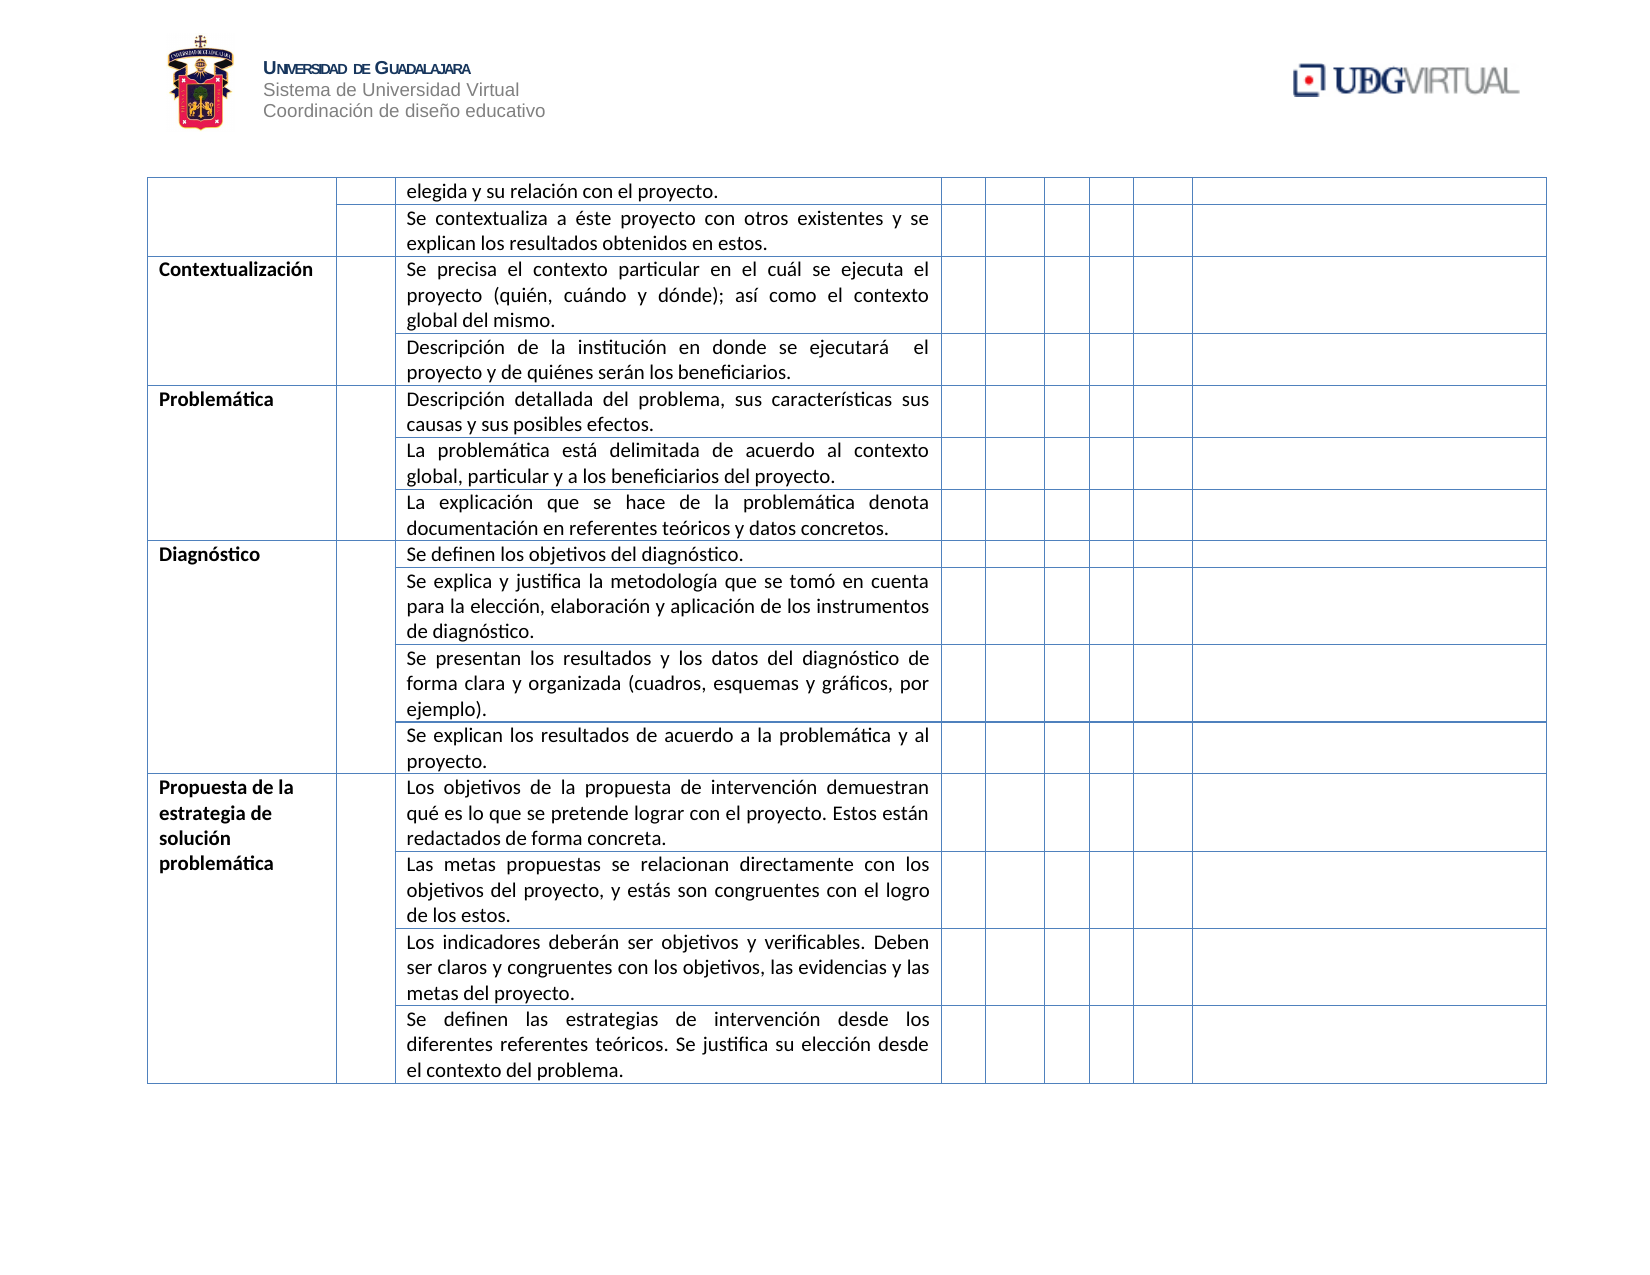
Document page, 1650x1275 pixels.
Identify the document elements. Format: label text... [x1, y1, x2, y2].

table_cell [986, 490, 1044, 540]
table_cell [942, 723, 985, 773]
picture [1293, 63, 1520, 97]
table_cell Los objetivos de la propuesta de intervención demuestran qué es lo que se pretende lograr con el proyecto. Estos están redactados de forma concreta. [396, 774, 941, 851]
table_cell [1090, 645, 1133, 721]
table_cell [1193, 852, 1546, 928]
table_cell [1045, 178, 1089, 204]
table_cell [1045, 774, 1089, 851]
table_cell [942, 386, 985, 437]
table_cell [1134, 645, 1192, 721]
table_cell Descripción detallada del problema, sus características sus causas y sus posibles efectos. [396, 386, 941, 437]
table_cell Los indicadores deberán ser objetivos y verificables. Deben ser claros y congruentes con los objetivos, las evidencias y las metas del proyecto. [396, 929, 941, 1005]
table_cell [986, 541, 1044, 567]
table_cell [337, 205, 395, 256]
table_cell [1193, 257, 1546, 333]
table_cell [1090, 438, 1133, 488]
table_cell [1193, 929, 1546, 1005]
table_cell [1090, 205, 1133, 256]
table_cell [942, 568, 985, 644]
table_cell [986, 723, 1044, 773]
table_cell [942, 257, 985, 333]
table_cell [1045, 490, 1089, 540]
table_cell [942, 205, 985, 256]
table_cell [986, 205, 1044, 256]
table_cell [1193, 334, 1546, 385]
table_cell [1045, 929, 1089, 1005]
table_cell [1045, 334, 1089, 385]
table_cell [1090, 386, 1133, 437]
table_cell [1045, 645, 1089, 721]
table_cell Se contextualiza a éste proyecto con otros existentes y se explican los resultados obtenidos en estos. [396, 205, 941, 256]
table_cell [942, 438, 985, 488]
table_cell Se explica y justifica la metodología que se tomó en cuenta para la elección, elaboración y aplicación de los instrumentos de diagnóstico. [396, 568, 941, 644]
table_cell [1193, 723, 1546, 773]
table_cell [1134, 178, 1192, 204]
table_cell [1134, 929, 1192, 1005]
table_cell Se presentan los resultados y los datos del diagnóstico de forma clara y organizada (cuadros, esquemas y gráficos, por ejemplo). [396, 645, 941, 721]
picture [166, 33, 235, 132]
table_cell [986, 257, 1044, 333]
table_cell [1193, 1006, 1546, 1082]
table_cell [1134, 723, 1192, 773]
table_cell [942, 334, 985, 385]
table_cell Descripción de la institución en donde se ejecutará el proyecto y de quiénes serán los beneficiarios. [396, 334, 941, 385]
table_cell [1045, 568, 1089, 644]
table_cell [1045, 723, 1089, 773]
table_cell [942, 1006, 985, 1082]
table_cell [1045, 1006, 1089, 1082]
table_cell [1045, 205, 1089, 256]
table_cell [337, 386, 395, 540]
table_cell [1134, 1006, 1192, 1082]
table_cell [1090, 257, 1133, 333]
table_cell Las metas propuestas se relacionan directamente con los objetivos del proyecto, y estás son congruentes con el logro de los estos. [396, 852, 941, 928]
table_cell [1045, 438, 1089, 488]
table_cell [942, 929, 985, 1005]
table_cell [1193, 645, 1546, 721]
table_cell [1193, 205, 1546, 256]
table_cell [1134, 386, 1192, 437]
table_cell [986, 438, 1044, 488]
table_cell [1193, 178, 1546, 204]
table_cell [986, 774, 1044, 851]
table_cell Problemática [148, 386, 336, 540]
table_cell [1193, 386, 1546, 437]
table_cell La explicación que se hace de la problemática denota documentación en referentes teóricos y datos concretos. [396, 490, 941, 540]
table_cell [1090, 490, 1133, 540]
table_cell [1090, 852, 1133, 928]
table_cell Se definen los objetivos del diagnóstico. [396, 541, 941, 567]
table_cell [1090, 178, 1133, 204]
table_cell Contextualización [148, 257, 336, 385]
table_cell [1193, 490, 1546, 540]
table_cell La problemática está delimitada de acuerdo al contexto global, particular y a los beneficiarios del proyecto. [396, 438, 941, 488]
table_cell Se definen las estrategias de intervención desde los diferentes referentes teóricos. Se justifica su elección desde el contexto del problema. [396, 1006, 941, 1082]
table_cell [1134, 541, 1192, 567]
table_cell [1045, 386, 1089, 437]
table_cell [1090, 541, 1133, 567]
table_cell [1134, 568, 1192, 644]
table_cell [986, 568, 1044, 644]
table_cell [1134, 334, 1192, 385]
table_cell [942, 774, 985, 851]
table_cell Se precisa el contexto particular en el cuál se ejecuta el proyecto (quién, cuándo y dónde); así como el contexto global del mismo. [396, 257, 941, 333]
table_cell [1134, 257, 1192, 333]
table_cell [942, 541, 985, 567]
table_cell [337, 774, 395, 1082]
table_cell [1090, 1006, 1133, 1082]
table_cell [1045, 257, 1089, 333]
table_cell Propuesta de la estrategia de solución problemática [148, 774, 336, 1082]
table_cell Diagnóstico [148, 541, 336, 773]
table_cell [986, 852, 1044, 928]
table_cell [986, 386, 1044, 437]
table_cell [1090, 568, 1133, 644]
table_cell [942, 178, 985, 204]
table_cell [1134, 438, 1192, 488]
table_cell Se justifica la selección de la estrategia de intervención elegida y su relación con el proyecto. [396, 178, 941, 204]
table_cell [1134, 205, 1192, 256]
table_cell [1090, 774, 1133, 851]
table_cell [986, 334, 1044, 385]
table_cell [942, 490, 985, 540]
table_cell [986, 929, 1044, 1005]
table_cell [1090, 723, 1133, 773]
table_cell [1134, 774, 1192, 851]
table_cell [986, 178, 1044, 204]
table_cell [1134, 490, 1192, 540]
table_cell [942, 645, 985, 721]
table_cell [986, 1006, 1044, 1082]
table_cell [942, 852, 985, 928]
table_cell [1045, 852, 1089, 928]
table_cell [337, 541, 395, 773]
table_cell [986, 645, 1044, 721]
table_cell Se explican los resultados de acuerdo a la problemática y al proyecto. [396, 723, 941, 773]
table_cell [1193, 438, 1546, 488]
table_cell [1193, 568, 1546, 644]
table_cell [1193, 774, 1546, 851]
table_cell [1090, 929, 1133, 1005]
table_cell [337, 257, 395, 385]
table_cell [1045, 541, 1089, 567]
table_cell [1193, 541, 1546, 567]
table_cell [1090, 334, 1133, 385]
table_cell [1134, 852, 1192, 928]
